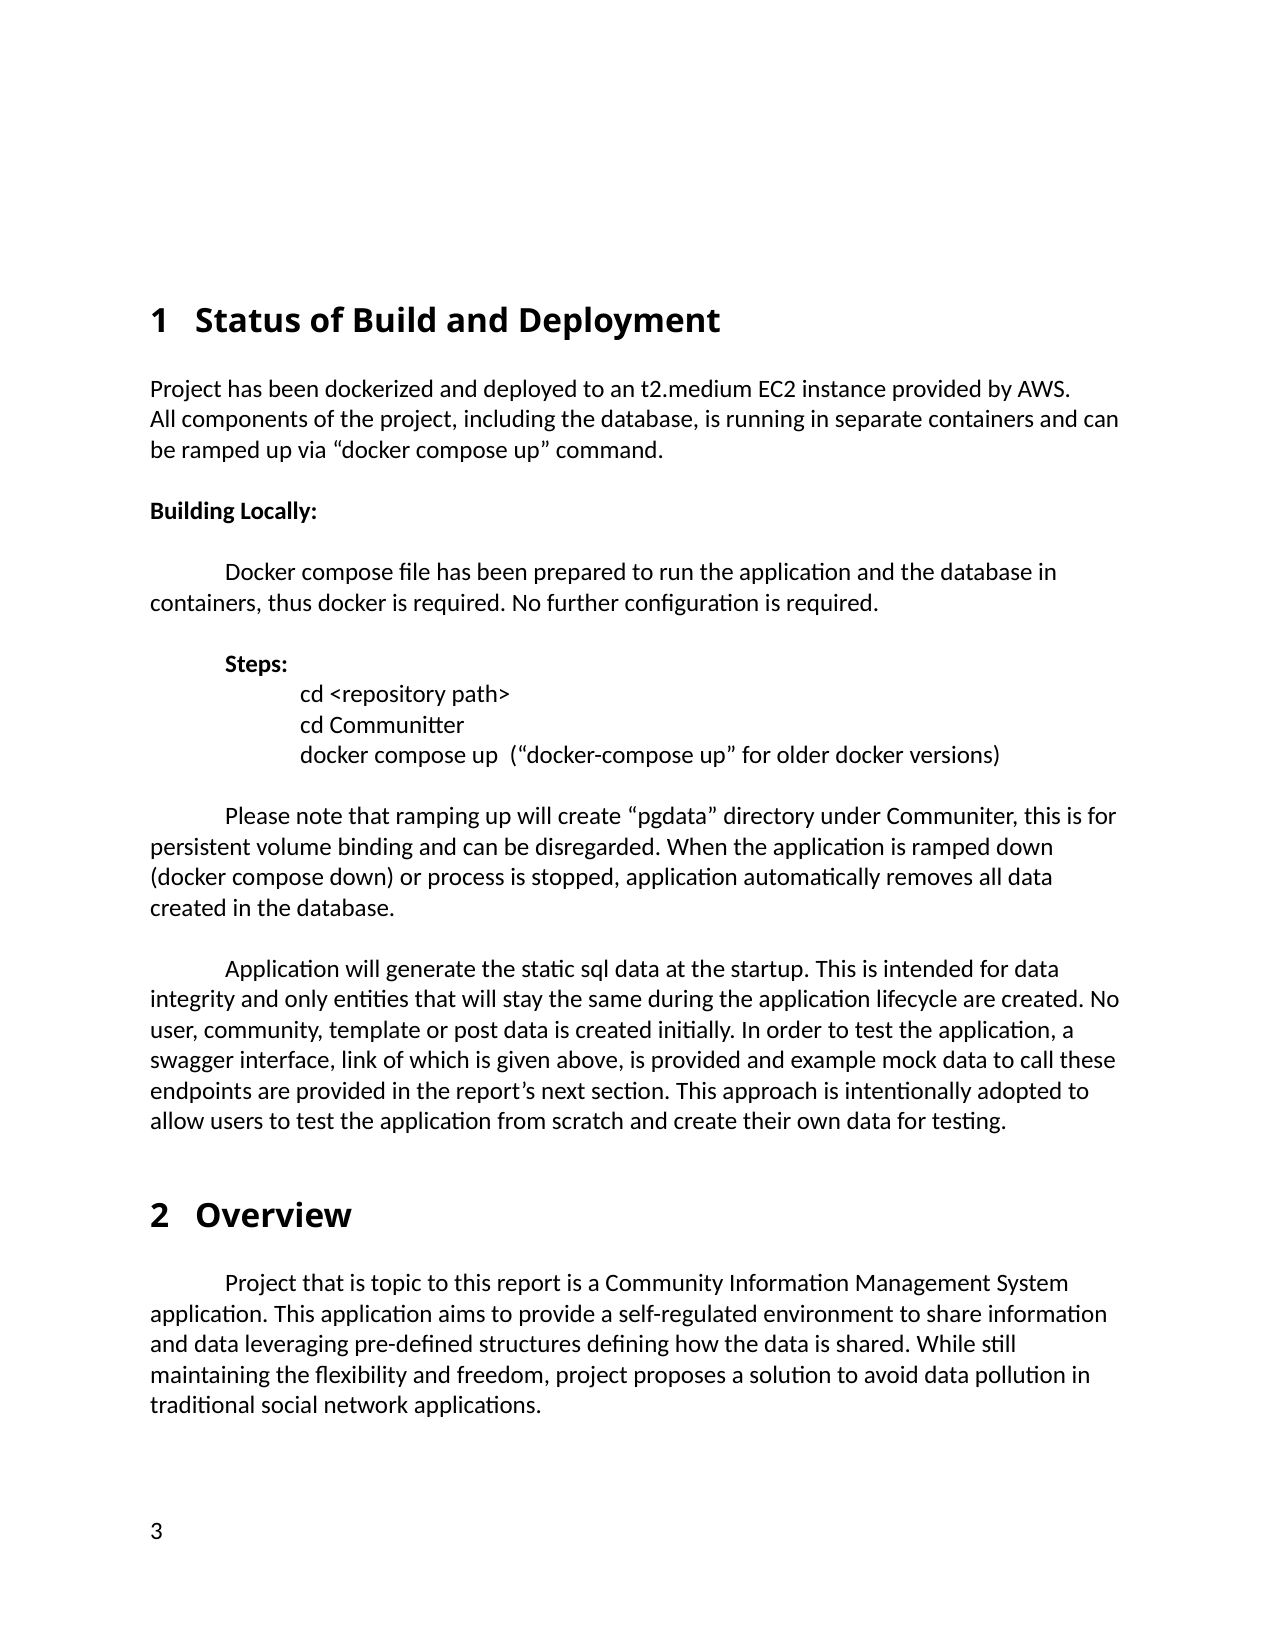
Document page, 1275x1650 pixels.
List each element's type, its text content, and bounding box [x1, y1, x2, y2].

text Project has been dockerized and deployed to an t2.medium EC2 instance provided by AWS. [150, 373, 1125, 403]
text cd Communitter [150, 709, 1125, 739]
text Application will generate the static sql data at the startup. This is intended for data integrity and only entities that will stay the same during the application lifecycle are created. No user, community, template or post data is created initially. In order to test the application, a swagger interface, link of which is given above, is provided and example mock data to call these endpoints are provided in the report’s next section. This approach is intentionally adopted to allow users to test the application from scratch and create their own data for testing. [150, 953, 1125, 1136]
text All components of the project, including the database, is running in separate containers and can be ramped up via “docker compose up” command. [150, 403, 1125, 464]
text Steps: [150, 648, 1125, 678]
text Docker compose file has been prepared to run the application and the database in containers, thus docker is required. No further configuration is required. [150, 556, 1125, 617]
subtitle Status of Build and Deployment [150, 297, 1125, 342]
text Please note that ramping up will create “pgdata” directory under Communiter, this is for persistent volume binding and can be disregarded. When the application is ramped down (docker compose down) or process is stopped, application automatically removes all data created in the database. [150, 800, 1125, 922]
subtitle Overview [150, 1192, 1125, 1237]
text application. This application aims to provide a self-regulated environment to share information and data leveraging pre-defined structures defining how the data is shared. While still maintaining the flexibility and freedom, project proposes a solution to avoid data pollution in traditional social network applications. [150, 1298, 1125, 1420]
text Building Locally: [150, 495, 1125, 526]
text cd <repository path> [150, 678, 1125, 709]
text docker compose up (“docker-compose up” for older docker versions) [150, 739, 1125, 770]
text Project that is topic to this report is a Community Information Management System [225, 1267, 1125, 1298]
